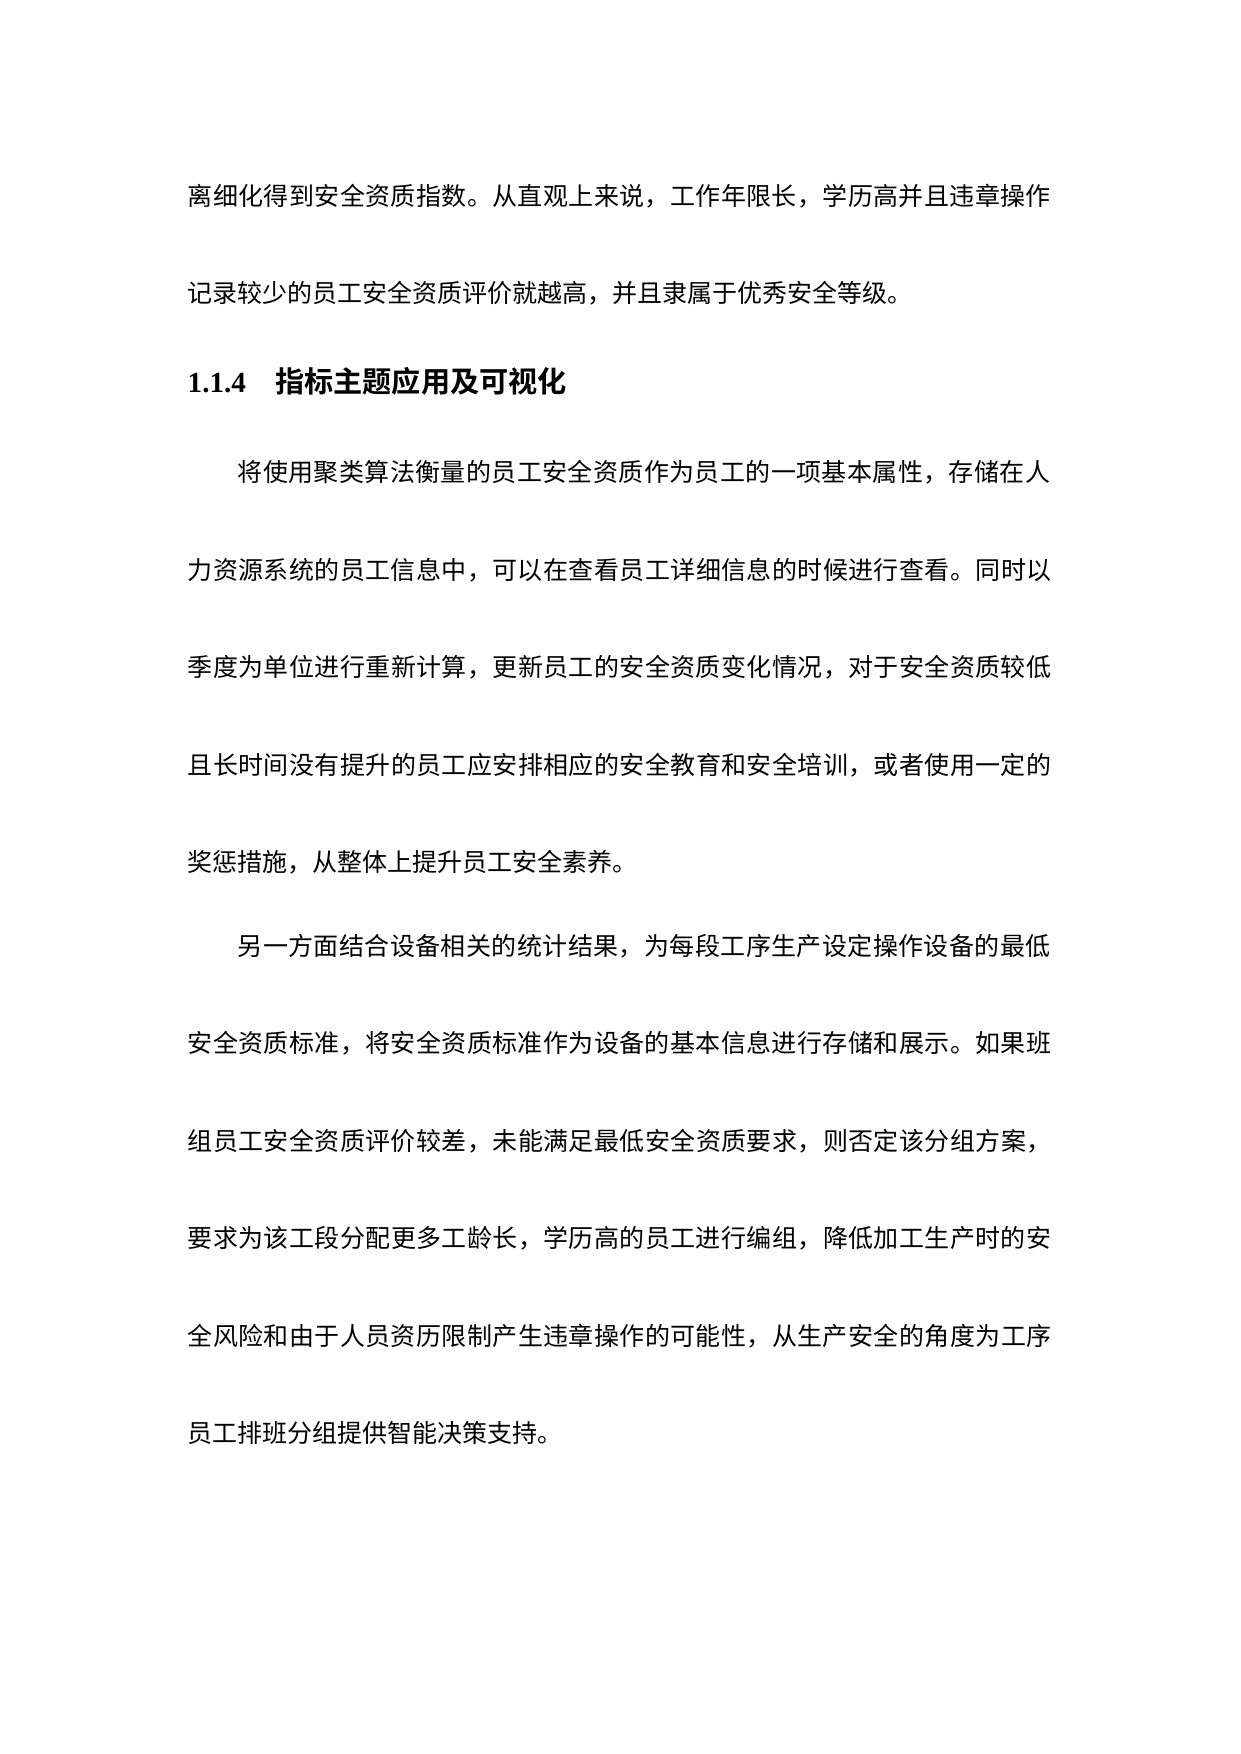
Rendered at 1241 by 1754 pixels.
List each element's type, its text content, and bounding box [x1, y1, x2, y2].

text 另一方面结合设备相关的统计结果，为每段工序生产设定操作设备的最低安全资质标准，将安全资质标准作为设备的基本信息进行存储和展示。如果班组员工安全资质评价较差，未能满足最低安全资质要求，则否定该分组方案，要求为该工段分配更多工龄长，学历高的员工进行编组，降低加工生产时的安全风险和由于人员资历限制产生违章操作的可能性，从生产安全的角度为工序员工排班分组提供智能决策支持。 [187, 912, 1053, 1464]
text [187, 162, 1053, 324]
subtitle 指标主题应用及可视化 [187, 359, 1053, 401]
text 将使用聚类算法衡量的员工安全资质作为员工的一项基本属性，存储在人力资源系统的员工信息中，可以在查看员工详细信息的时候进行查看。同时以季度为单位进行重新计算，更新员工的安全资质变化情况，对于安全资质较低且长时间没有提升的员工应安排相应的安全教育和安全培训，或者使用一定的奖惩措施，从整体上提升员工安全素养。 [187, 438, 1053, 893]
